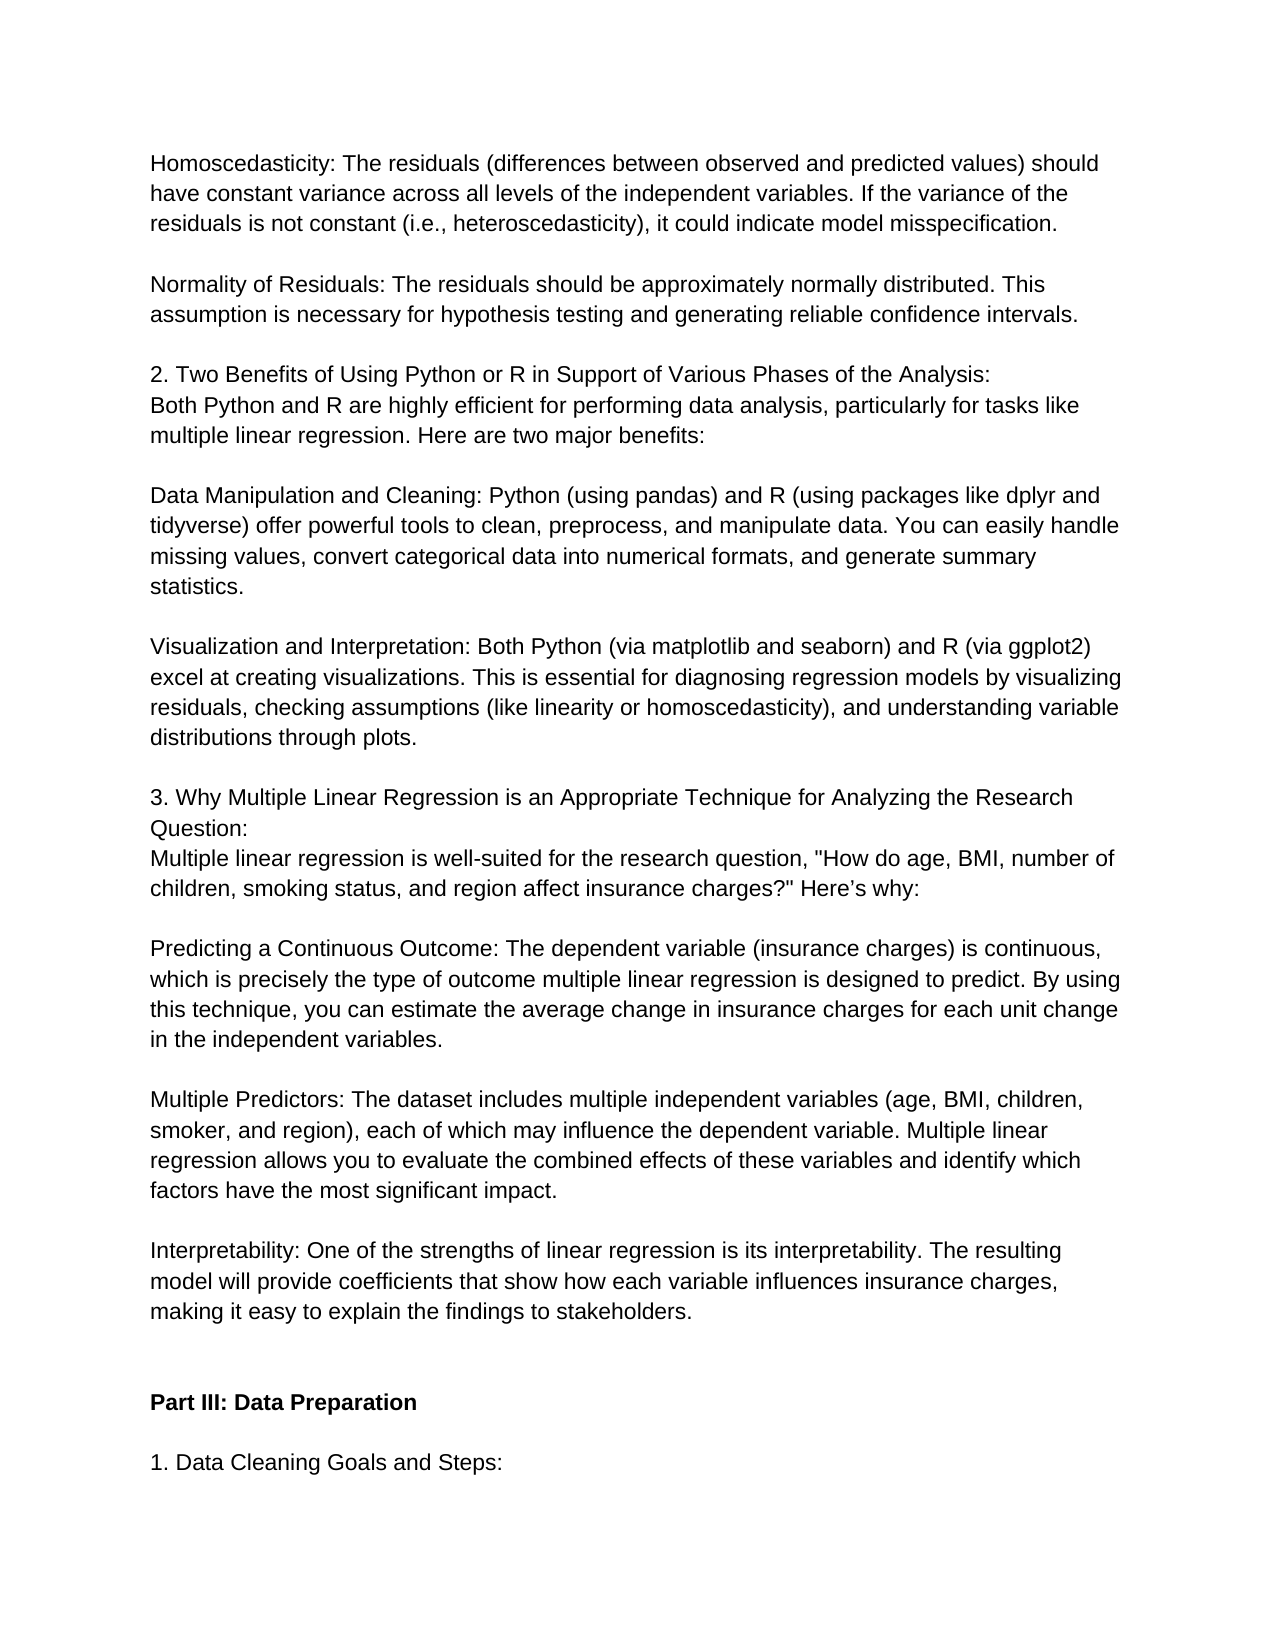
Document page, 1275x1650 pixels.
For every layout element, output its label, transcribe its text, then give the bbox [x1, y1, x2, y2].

text Interpretability: One of the strengths of linear regression is its interpretability. The resulting model will provide coefficients that show how each variable influences insurance charges, making it easy to explain the findings to stakeholders. [150, 1237, 1125, 1324]
text 2. Two Benefits of Using Python or R in Support of Various Phases of the Analysis: [150, 361, 1125, 388]
text Both Python and R are highly efficient for performing data analysis, particularly for tasks like multiple linear regression. Here are two major benefits: [150, 392, 1125, 448]
text 1. Data Cleaning Goals and Steps: [150, 1449, 1125, 1475]
text Part III: Data Preparation [150, 1388, 1125, 1415]
text Visualization and Interpretation: Both Python (via matplotlib and seaborn) and R (via ggplot2) excel at creating visualizations. This is essential for diagnosing regression models by visualizing residuals, checking assumptions (like linearity or homoscedasticity), and understanding variable distributions through plots. [150, 633, 1125, 750]
text Data Manipulation and Cleaning: Python (using pandas) and R (using packages like dplyr and tidyverse) offer powerful tools to clean, preprocess, and manipulate data. You can easily handle missing values, convert categorical data into numerical formats, and generate summary statistics. [150, 482, 1125, 599]
text Multiple linear regression is well-suited for the research question, "How do age, BMI, number of children, smoking status, and region affect insurance charges?" Here’s why: [150, 845, 1125, 901]
text Normality of Residuals: The residuals should be approximately normally distributed. This assumption is necessary for hypothesis testing and generating reliable confidence intervals. [150, 271, 1125, 327]
text Multiple Predictors: The dataset includes multiple independent variables (age, BMI, children, smoker, and region), each of which may influence the dependent variable. Multiple linear regression allows you to evaluate the combined effects of these variables and identify which factors have the most significant impact. [150, 1086, 1125, 1203]
text Predicting a Continuous Outcome: The dependent variable (insurance charges) is continuous, which is precisely the type of outcome multiple linear regression is designed to predict. By using this technique, you can estimate the average change in insurance charges for each unit change in the independent variables. [150, 935, 1125, 1052]
text Homoscedasticity: The residuals (differences between observed and predicted values) should have constant variance across all levels of the independent variables. If the variance of the residuals is not constant (i.e., heteroscedasticity), it could indicate model misspecification. [150, 150, 1125, 237]
text 3. Why Multiple Linear Regression is an Appropriate Technique for Analyzing the Research Question: [150, 784, 1125, 841]
